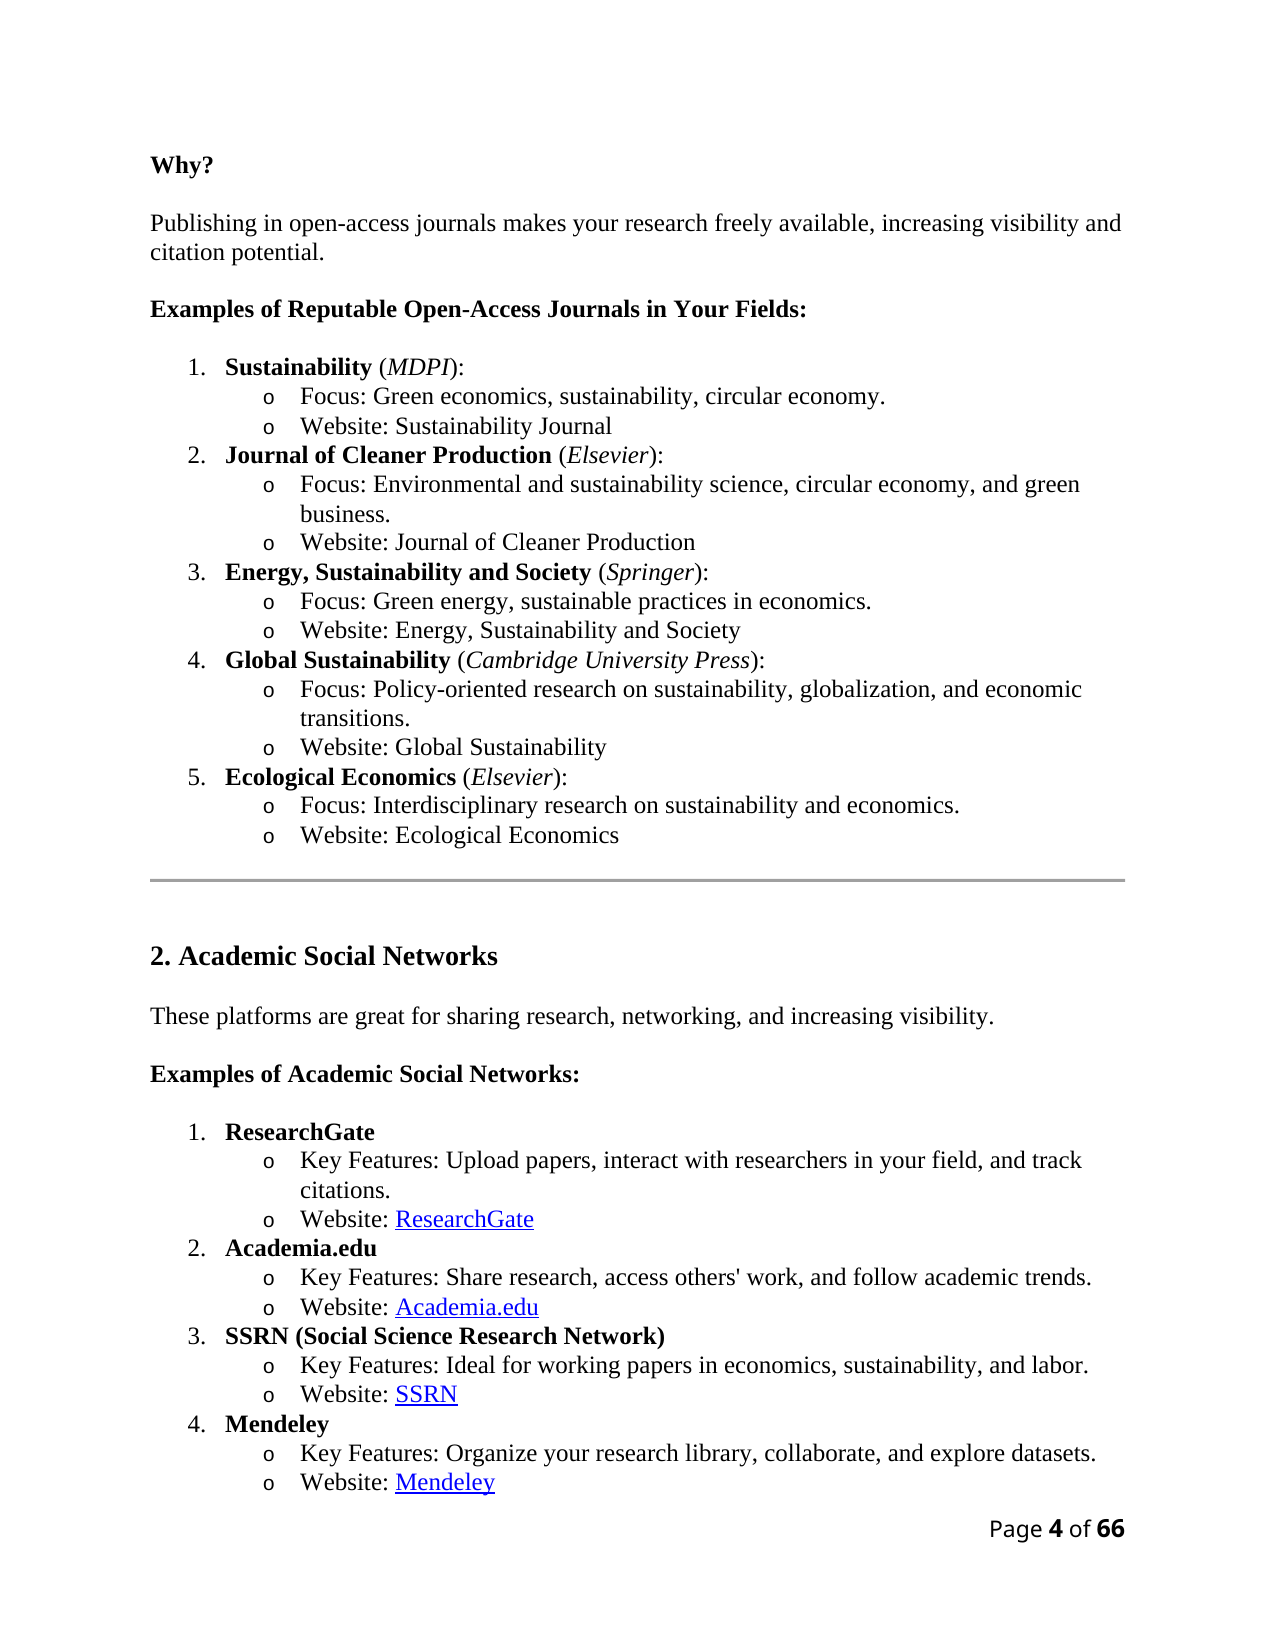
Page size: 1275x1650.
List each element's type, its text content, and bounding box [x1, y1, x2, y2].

list Ecological Economics (Elsevier): [187, 762, 1125, 790]
list Website: Global Sustainability [262, 732, 1125, 762]
list Focus: Interdisciplinary research on sustainability and economics. [262, 790, 1125, 820]
list Key Features: Share research, access others' work, and follow academic trends. [262, 1262, 1125, 1292]
list Website: ResearchGate [262, 1204, 1125, 1233]
list Key Features: Upload papers, interact with researchers in your field, and track citations. [262, 1145, 1125, 1204]
list Website: Academia.edu [262, 1292, 1125, 1321]
list Key Features: Organize your research library, collaborate, and explore datasets. [262, 1438, 1125, 1467]
text These platforms are great for sharing research, networking, and increasing visibility. [150, 1001, 1125, 1029]
list SSRN (Social Science Research Network) [187, 1321, 1125, 1350]
list Global Sustainability (Cambridge University Press): [187, 645, 1125, 674]
list Journal of Cleaner Production (Elsevier): [187, 440, 1125, 469]
list Academia.edu [187, 1233, 1125, 1262]
list Website: Sustainability Journal [262, 411, 1125, 440]
list Key Features: Ideal for working papers in economics, sustainability, and labor. [262, 1350, 1125, 1379]
text Why? [150, 150, 1125, 179]
list Focus: Green economics, sustainability, circular economy. [262, 381, 1125, 411]
text 2. Academic Social Networks [150, 939, 1125, 972]
list Focus: Green energy, sustainable practices in economics. [262, 586, 1125, 615]
text Examples of Academic Social Networks: [150, 1059, 1125, 1087]
list Website: SSRN [262, 1379, 1125, 1409]
list ResearchGate [187, 1117, 1125, 1145]
list Focus: Policy-oriented research on sustainability, globalization, and economic transitions. [262, 674, 1125, 732]
list Website: Energy, Sustainability and Society [262, 615, 1125, 645]
list Mendeley [187, 1409, 1125, 1438]
list Website: Mendeley [262, 1467, 1125, 1497]
text Publishing in open-access journals makes your research freely available, increasing visibility and citation potential. [150, 208, 1125, 265]
list Focus: Environmental and sustainability science, circular economy, and green business. [262, 469, 1125, 527]
list Website: Ecological Economics [262, 820, 1125, 849]
list Energy, Sustainability and Society (Springer): [187, 557, 1125, 586]
list Sustainability (MDPI): [187, 352, 1125, 381]
list Website: Journal of Cleaner Production [262, 527, 1125, 557]
text Examples of Reputable Open-Access Journals in Your Fields: [150, 294, 1125, 323]
